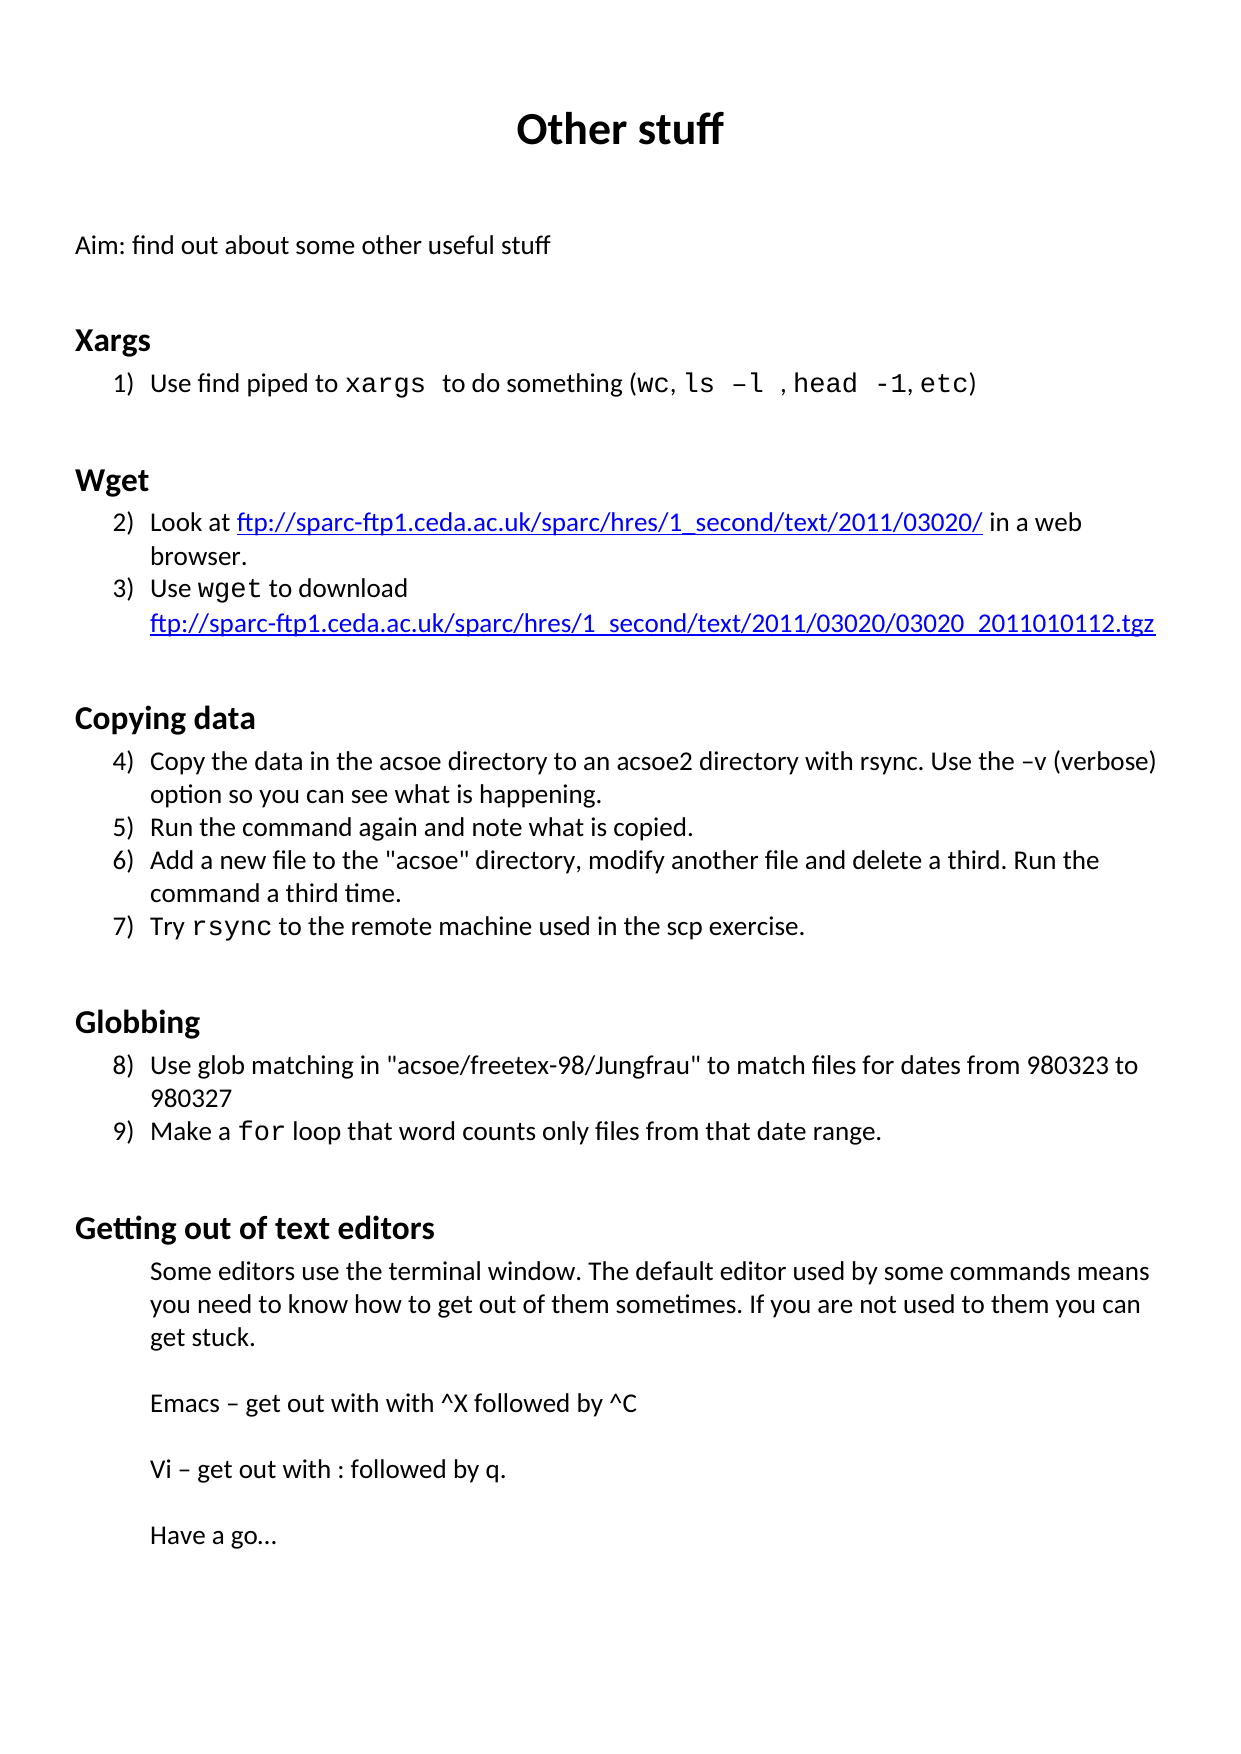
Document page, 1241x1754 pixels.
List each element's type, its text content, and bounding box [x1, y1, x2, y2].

list Make a for loop that word counts only files from that date range. [112, 1114, 1165, 1149]
text Aim: find out about some other useful stuff [75, 228, 1165, 261]
list Look at ftp://sparc-ftp1.ceda.ac.uk/sparc/hres/1_second/text/2011/03020/ in a web browser. [112, 506, 1165, 572]
text Some editors use the terminal window. The default editor used by some commands means you need to know how to get out of them sometimes. If you are not used to them you can get stuck. [150, 1254, 1165, 1353]
list Copy the data in the acsoe directory to an acsoe2 directory with rsync. Use the –v (verbose) option so you can see what is happening. [112, 744, 1165, 810]
subtitle Other stuff [75, 100, 1165, 156]
subtitle Globbing [75, 1002, 1165, 1042]
text Vi – get out with : followed by q. [150, 1452, 1165, 1485]
list Use find piped to xargs to do something (wc, ls –l , head -1, etc) [112, 366, 1165, 401]
subtitle Xargs [75, 319, 1165, 360]
list Use glob matching in "acsoe/freetex-98/Jungfrau" to match files for dates from 980323 to 980327 [112, 1048, 1165, 1114]
list Add a new file to the "acsoe" directory, modify another file and delete a third. Run the command a third time. [112, 843, 1165, 909]
list Run the command again and note what is copied. [112, 810, 1165, 843]
list Try rsync to the remote machine used in the scp exercise. [112, 909, 1165, 943]
subtitle Wget [75, 459, 1165, 499]
subtitle Copying data [75, 697, 1165, 738]
text Emacs – get out with with ^X followed by ^C [150, 1386, 1165, 1419]
subtitle Getting out of text editors [75, 1207, 1165, 1248]
text Have a go… [150, 1518, 1165, 1551]
list Use wget to download ftp://sparc-ftp1.ceda.ac.uk/sparc/hres/1_second/text/2011/03020/03020_2011010112.tgz [112, 572, 1165, 639]
